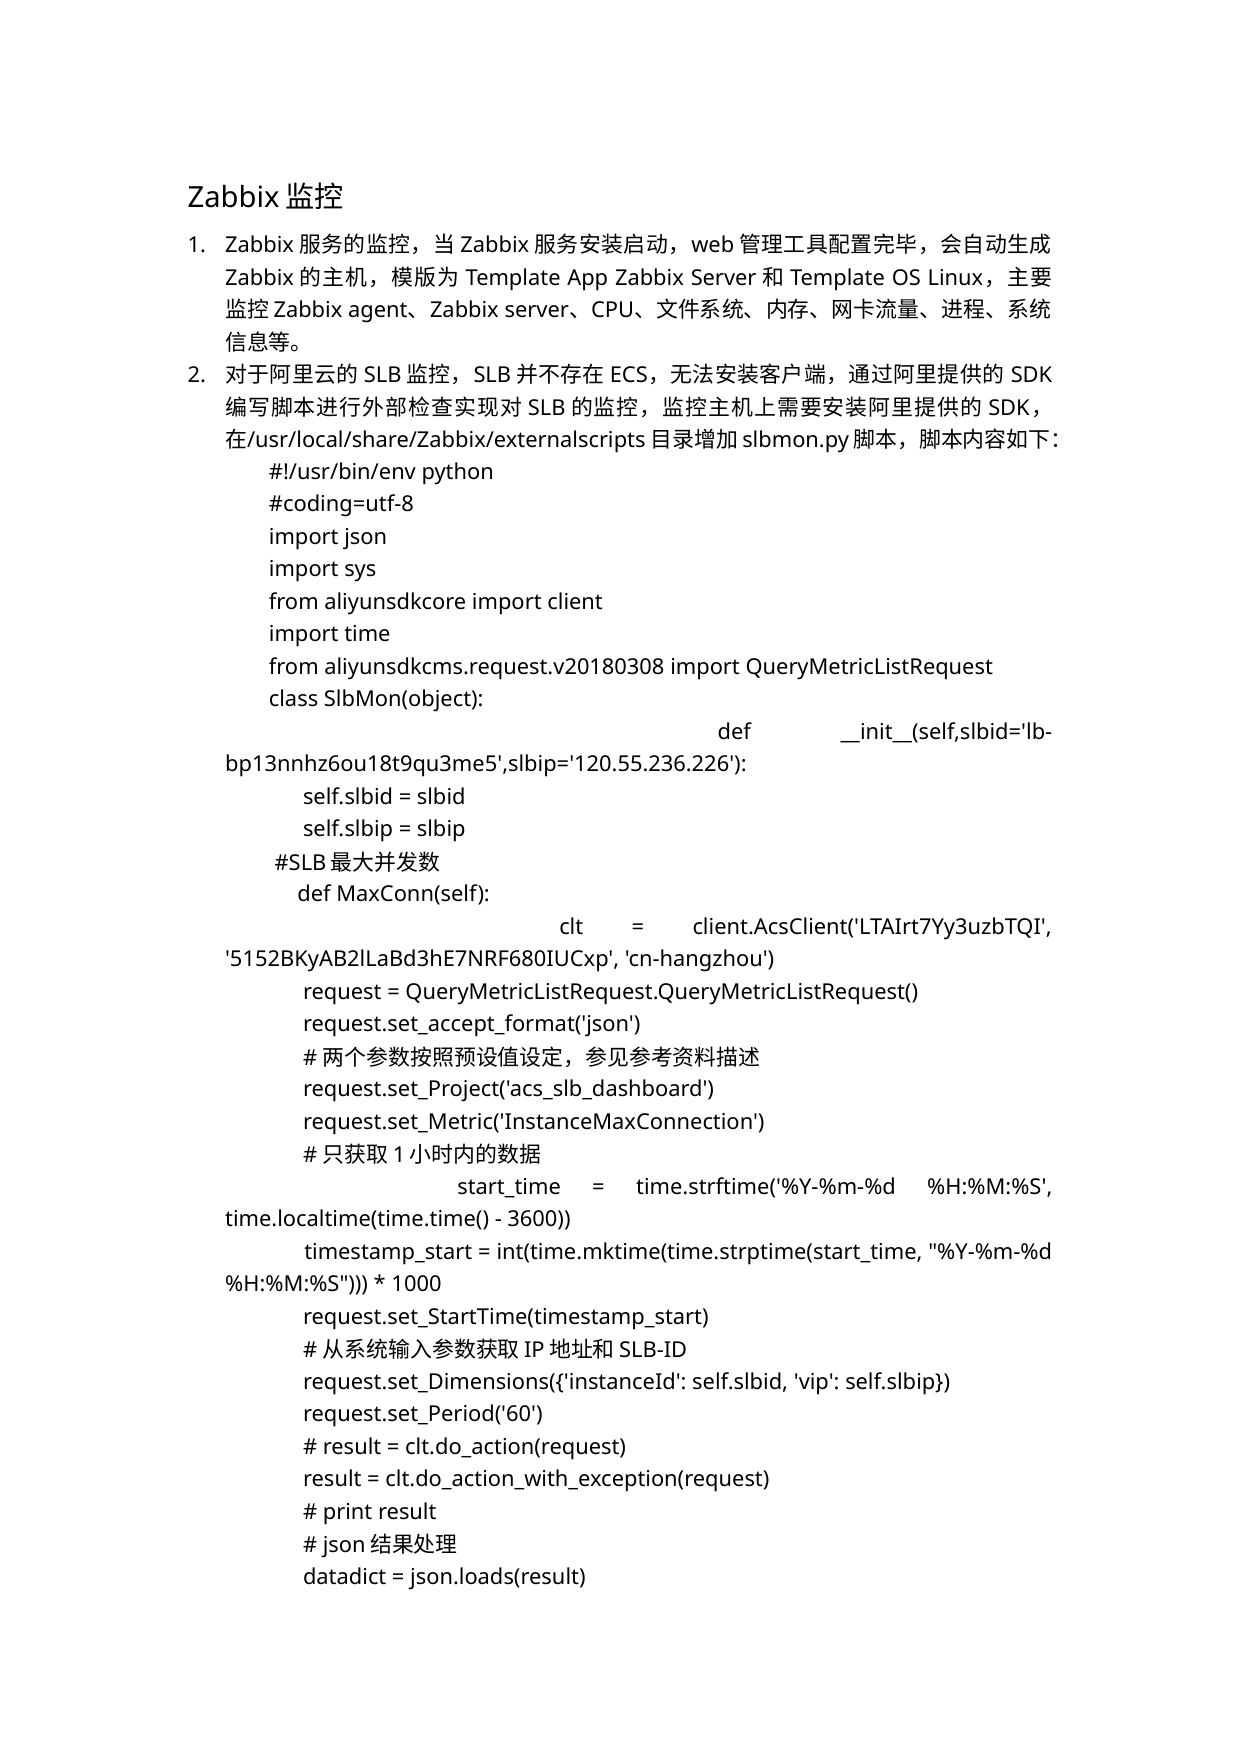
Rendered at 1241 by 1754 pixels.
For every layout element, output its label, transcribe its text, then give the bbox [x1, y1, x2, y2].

list import json [225, 519, 1053, 552]
list from aliyunsdkcore import client [225, 584, 1053, 617]
list from aliyunsdkcms.request.v20180308 import QueryMetricListRequest [225, 649, 1053, 682]
list 对于阿里云的SLB监控，SLB并不存在ECS，无法安装客户端，通过阿里提供的SDK编写脚本进行外部检查实现对SLB的监控，监控主机上需要安装阿里提供的SDK，在/usr/local/share/Zabbix/externalscripts目录增加slbmon.py脚本，脚本内容如下： [187, 357, 1053, 454]
list datadict = json.loads(result) [225, 1559, 1053, 1592]
list # 两个参数按照预设值设定，参见参考资料描述 [225, 1039, 1053, 1072]
list # json结果处理 [225, 1527, 1053, 1559]
list request.set_Period('60') [225, 1397, 1053, 1429]
list self.slbid = slbid [225, 779, 1053, 812]
list import time [225, 617, 1053, 649]
list request.set_Dimensions({'instanceId': self.slbid, 'vip': self.slbip}) [225, 1364, 1053, 1397]
list Zabbix服务的监控，当Zabbix服务安装启动，web管理工具配置完毕，会自动生成Zabbix的主机，模版为Template App Zabbix Server和Template OS Linux，主要监控Zabbix agent、Zabbix server、CPU、文件系统、内存、网卡流量、进程、系统信息等。 [187, 227, 1053, 357]
list #coding=utf-8 [225, 487, 1053, 519]
list # 只获取1小时内的数据 [225, 1137, 1053, 1169]
list # result = clt.do_action(request) [225, 1429, 1053, 1462]
list class SlbMon(object): [225, 682, 1053, 714]
list #!/usr/bin/env python [225, 454, 1053, 487]
list start_time = time.strftime('%Y-%m-%d %H:%M:%S', time.localtime(time.time() - 3600)) [225, 1169, 1053, 1234]
list #SLB最大并发数 [225, 844, 1053, 877]
text Zabbix监控 [187, 162, 1053, 227]
list request.set_Project('acs_slb_dashboard') [225, 1072, 1053, 1104]
list request.set_StartTime(timestamp_start) [225, 1299, 1053, 1332]
list self.slbip = slbip [225, 812, 1053, 844]
list clt = client.AcsClient('LTAIrt7Yy3uzbTQI', '5152BKyAB2lLaBd3hE7NRF680IUCxp', 'cn-hangzhou') [225, 909, 1053, 974]
list import sys [225, 552, 1053, 584]
list def MaxConn(self): [225, 877, 1053, 909]
list request.set_Metric('InstanceMaxConnection') [225, 1104, 1053, 1137]
list # print result [225, 1494, 1053, 1527]
list result = clt.do_action_with_exception(request) [225, 1462, 1053, 1494]
list request.set_accept_format('json') [225, 1007, 1053, 1039]
list def __init__(self,slbid='lb-bp13nnhz6ou18t9qu3me5',slbip='120.55.236.226'): [225, 714, 1053, 779]
list # 从系统输入参数获取IP地址和SLB-ID [225, 1332, 1053, 1364]
list request = QueryMetricListRequest.QueryMetricListRequest() [225, 974, 1053, 1007]
list timestamp_start = int(time.mktime(time.strptime(start_time, "%Y-%m-%d %H:%M:%S"))) * 1000 [225, 1234, 1053, 1299]
